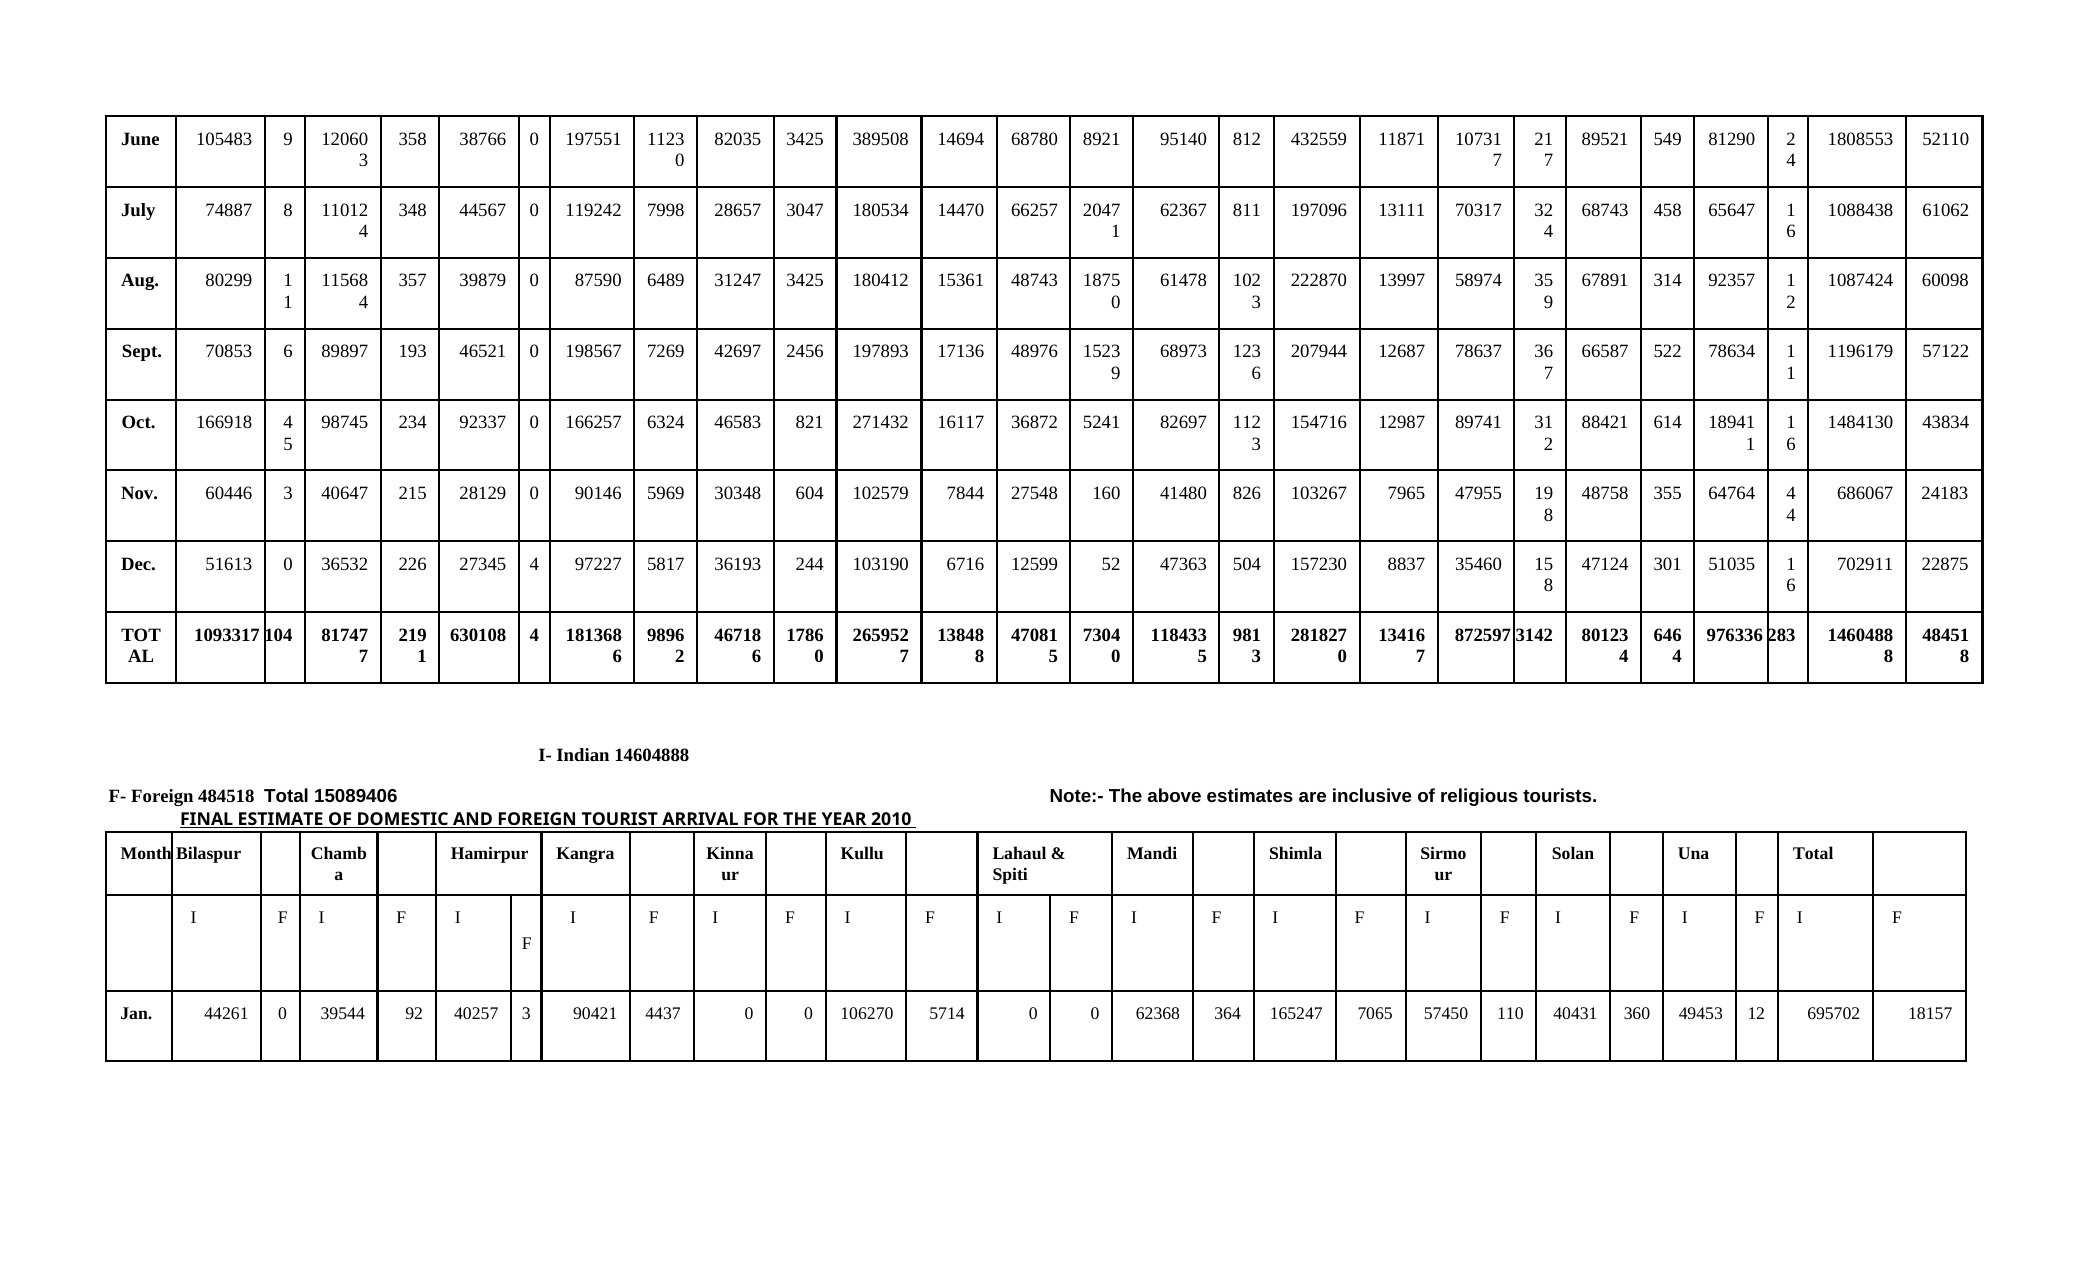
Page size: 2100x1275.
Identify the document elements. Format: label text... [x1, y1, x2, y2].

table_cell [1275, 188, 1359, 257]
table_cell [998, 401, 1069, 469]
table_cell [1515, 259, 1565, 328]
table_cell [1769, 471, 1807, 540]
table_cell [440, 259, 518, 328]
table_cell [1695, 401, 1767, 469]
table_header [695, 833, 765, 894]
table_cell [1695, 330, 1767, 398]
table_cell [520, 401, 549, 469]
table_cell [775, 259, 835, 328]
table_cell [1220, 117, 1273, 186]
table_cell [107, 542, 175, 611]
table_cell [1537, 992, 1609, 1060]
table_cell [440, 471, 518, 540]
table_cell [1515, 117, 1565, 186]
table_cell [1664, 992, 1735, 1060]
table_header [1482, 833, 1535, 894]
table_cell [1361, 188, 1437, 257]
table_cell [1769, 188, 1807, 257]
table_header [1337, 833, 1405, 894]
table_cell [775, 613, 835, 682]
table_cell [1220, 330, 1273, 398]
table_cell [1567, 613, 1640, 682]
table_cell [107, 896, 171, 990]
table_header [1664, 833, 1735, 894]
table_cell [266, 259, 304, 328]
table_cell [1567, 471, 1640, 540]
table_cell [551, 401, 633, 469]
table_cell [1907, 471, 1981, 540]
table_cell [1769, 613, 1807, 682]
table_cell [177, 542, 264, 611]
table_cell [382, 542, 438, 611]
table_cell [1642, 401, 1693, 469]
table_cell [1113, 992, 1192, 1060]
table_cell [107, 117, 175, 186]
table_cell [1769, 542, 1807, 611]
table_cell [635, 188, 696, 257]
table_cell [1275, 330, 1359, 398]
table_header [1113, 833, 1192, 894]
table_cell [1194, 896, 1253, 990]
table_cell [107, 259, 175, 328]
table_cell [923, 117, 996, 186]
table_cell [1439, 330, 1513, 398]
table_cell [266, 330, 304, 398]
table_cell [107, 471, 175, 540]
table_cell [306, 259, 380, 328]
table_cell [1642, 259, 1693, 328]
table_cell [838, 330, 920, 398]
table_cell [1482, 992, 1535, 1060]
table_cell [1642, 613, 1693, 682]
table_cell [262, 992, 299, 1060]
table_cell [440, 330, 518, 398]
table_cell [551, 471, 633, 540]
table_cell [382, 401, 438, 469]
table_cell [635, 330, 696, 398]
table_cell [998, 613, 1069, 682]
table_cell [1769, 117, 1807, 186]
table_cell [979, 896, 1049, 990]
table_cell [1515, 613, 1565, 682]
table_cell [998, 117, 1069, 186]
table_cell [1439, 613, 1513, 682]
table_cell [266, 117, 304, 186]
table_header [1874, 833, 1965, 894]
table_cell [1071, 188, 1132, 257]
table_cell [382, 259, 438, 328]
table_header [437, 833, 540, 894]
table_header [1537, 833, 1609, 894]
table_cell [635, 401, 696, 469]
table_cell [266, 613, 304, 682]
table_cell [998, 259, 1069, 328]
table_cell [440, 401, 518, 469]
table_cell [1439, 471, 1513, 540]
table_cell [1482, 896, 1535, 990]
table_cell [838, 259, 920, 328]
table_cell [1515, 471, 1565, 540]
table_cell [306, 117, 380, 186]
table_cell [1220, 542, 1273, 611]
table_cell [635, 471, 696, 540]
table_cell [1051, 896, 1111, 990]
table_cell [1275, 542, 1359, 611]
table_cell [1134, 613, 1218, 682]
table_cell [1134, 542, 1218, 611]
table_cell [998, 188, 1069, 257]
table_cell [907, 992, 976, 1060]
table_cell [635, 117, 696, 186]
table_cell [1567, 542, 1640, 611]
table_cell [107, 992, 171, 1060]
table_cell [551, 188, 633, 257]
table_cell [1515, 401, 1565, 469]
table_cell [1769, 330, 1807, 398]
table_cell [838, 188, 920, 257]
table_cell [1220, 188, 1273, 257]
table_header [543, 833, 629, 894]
text Note:- The above estimates are inclusive of religious tourists. [1049, 785, 1995, 806]
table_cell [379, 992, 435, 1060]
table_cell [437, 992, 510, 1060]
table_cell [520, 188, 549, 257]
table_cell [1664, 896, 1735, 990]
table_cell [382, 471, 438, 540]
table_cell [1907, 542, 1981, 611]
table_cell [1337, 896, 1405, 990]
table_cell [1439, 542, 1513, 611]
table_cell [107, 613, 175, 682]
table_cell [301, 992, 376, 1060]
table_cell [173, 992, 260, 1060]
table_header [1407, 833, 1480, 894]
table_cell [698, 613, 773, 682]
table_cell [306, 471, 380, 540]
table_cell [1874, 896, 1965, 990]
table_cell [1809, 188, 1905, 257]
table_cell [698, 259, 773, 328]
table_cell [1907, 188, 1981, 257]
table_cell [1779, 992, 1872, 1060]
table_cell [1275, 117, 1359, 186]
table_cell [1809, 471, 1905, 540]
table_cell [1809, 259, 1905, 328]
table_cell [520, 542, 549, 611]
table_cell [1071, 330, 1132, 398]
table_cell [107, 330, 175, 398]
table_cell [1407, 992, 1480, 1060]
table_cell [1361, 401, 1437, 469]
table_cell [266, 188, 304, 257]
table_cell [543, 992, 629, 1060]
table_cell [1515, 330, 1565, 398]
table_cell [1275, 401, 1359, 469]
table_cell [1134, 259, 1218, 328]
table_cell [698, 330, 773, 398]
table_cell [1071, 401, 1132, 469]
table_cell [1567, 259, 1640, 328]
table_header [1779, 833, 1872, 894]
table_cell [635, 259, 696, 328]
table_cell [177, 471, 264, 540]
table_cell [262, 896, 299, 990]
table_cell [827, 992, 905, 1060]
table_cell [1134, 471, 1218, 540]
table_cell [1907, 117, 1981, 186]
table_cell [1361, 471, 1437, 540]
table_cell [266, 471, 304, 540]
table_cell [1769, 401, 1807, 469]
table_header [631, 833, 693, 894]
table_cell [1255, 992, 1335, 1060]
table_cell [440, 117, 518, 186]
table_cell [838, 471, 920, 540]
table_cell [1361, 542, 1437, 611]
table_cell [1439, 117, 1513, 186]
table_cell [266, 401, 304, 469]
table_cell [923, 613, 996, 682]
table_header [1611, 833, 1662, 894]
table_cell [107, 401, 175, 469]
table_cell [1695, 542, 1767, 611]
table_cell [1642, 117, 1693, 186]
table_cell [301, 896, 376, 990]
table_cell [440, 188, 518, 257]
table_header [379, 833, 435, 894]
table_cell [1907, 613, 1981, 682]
text FINAL ESTIMATE OF DOMESTIC AND FOREIGN TOURIST ARRIVAL FOR THE YEAR 2010 [175, 807, 1995, 831]
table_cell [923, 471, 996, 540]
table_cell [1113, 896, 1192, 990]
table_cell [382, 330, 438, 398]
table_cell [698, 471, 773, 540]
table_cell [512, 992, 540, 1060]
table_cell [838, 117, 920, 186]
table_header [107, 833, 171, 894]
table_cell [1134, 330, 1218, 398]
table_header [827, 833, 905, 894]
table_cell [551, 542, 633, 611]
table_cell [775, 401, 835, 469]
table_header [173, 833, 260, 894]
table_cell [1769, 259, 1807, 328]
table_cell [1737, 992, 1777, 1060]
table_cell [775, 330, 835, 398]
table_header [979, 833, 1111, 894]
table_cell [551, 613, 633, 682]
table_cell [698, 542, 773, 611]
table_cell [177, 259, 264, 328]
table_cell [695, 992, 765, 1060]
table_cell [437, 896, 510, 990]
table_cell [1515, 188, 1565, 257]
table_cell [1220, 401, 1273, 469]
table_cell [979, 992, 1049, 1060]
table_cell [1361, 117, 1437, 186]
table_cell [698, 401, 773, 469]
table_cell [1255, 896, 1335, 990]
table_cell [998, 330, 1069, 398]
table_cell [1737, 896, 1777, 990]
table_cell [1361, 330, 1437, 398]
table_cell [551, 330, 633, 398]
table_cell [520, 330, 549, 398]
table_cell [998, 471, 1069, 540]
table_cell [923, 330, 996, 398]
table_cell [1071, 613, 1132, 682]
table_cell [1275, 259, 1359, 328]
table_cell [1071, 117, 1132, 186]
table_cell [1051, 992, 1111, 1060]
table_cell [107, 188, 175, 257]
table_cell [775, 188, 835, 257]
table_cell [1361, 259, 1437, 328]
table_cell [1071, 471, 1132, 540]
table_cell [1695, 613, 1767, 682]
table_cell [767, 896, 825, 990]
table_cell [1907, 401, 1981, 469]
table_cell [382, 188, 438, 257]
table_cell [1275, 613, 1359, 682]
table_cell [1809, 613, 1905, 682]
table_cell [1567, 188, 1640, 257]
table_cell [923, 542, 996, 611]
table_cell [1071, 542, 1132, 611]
text F- Foreign 484518 Total 15089406 [104, 785, 1049, 807]
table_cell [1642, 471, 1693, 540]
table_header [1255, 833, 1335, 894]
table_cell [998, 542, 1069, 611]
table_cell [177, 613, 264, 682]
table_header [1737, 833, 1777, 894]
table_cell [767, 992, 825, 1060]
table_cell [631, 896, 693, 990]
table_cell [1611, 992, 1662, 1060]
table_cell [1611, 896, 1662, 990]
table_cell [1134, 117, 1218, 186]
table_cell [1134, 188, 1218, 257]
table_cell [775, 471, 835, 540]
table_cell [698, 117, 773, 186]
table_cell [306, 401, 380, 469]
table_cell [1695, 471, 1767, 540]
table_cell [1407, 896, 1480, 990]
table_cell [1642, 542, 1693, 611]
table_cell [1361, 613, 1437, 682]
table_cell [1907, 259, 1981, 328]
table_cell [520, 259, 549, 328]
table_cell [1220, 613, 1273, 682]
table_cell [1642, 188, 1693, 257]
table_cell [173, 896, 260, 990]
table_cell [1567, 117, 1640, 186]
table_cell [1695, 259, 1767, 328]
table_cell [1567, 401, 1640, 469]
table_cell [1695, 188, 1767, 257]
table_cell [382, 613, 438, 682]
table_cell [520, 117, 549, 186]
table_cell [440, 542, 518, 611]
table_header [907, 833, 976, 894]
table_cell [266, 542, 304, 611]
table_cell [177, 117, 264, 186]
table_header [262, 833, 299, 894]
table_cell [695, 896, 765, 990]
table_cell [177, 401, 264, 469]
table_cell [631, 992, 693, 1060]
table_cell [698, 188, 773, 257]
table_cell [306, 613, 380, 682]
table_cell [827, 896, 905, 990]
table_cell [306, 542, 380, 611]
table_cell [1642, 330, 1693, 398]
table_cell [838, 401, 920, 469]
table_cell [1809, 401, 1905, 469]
text I- Indian 14604888 [538, 744, 1995, 766]
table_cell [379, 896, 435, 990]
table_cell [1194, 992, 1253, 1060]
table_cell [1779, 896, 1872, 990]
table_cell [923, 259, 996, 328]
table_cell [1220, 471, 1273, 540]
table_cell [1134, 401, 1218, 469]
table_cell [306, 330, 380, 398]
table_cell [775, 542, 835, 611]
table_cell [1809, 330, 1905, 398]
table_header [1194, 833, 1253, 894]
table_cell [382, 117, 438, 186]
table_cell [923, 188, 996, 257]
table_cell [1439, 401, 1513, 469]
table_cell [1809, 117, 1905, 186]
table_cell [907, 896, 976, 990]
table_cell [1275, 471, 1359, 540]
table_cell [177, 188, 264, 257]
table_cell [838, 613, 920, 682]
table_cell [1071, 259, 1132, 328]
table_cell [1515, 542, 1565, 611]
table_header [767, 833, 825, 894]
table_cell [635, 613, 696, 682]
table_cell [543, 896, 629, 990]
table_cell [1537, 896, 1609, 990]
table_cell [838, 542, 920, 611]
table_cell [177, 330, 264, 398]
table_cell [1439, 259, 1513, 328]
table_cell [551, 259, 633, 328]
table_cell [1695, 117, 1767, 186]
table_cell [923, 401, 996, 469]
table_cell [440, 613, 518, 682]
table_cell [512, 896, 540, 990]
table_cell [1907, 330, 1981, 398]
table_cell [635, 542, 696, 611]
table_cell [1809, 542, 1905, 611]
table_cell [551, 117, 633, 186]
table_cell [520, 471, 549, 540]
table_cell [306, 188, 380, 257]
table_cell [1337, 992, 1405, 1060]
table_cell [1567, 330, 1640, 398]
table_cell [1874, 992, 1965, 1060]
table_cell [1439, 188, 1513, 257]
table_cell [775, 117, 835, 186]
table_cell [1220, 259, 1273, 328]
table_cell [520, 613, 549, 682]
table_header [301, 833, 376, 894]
